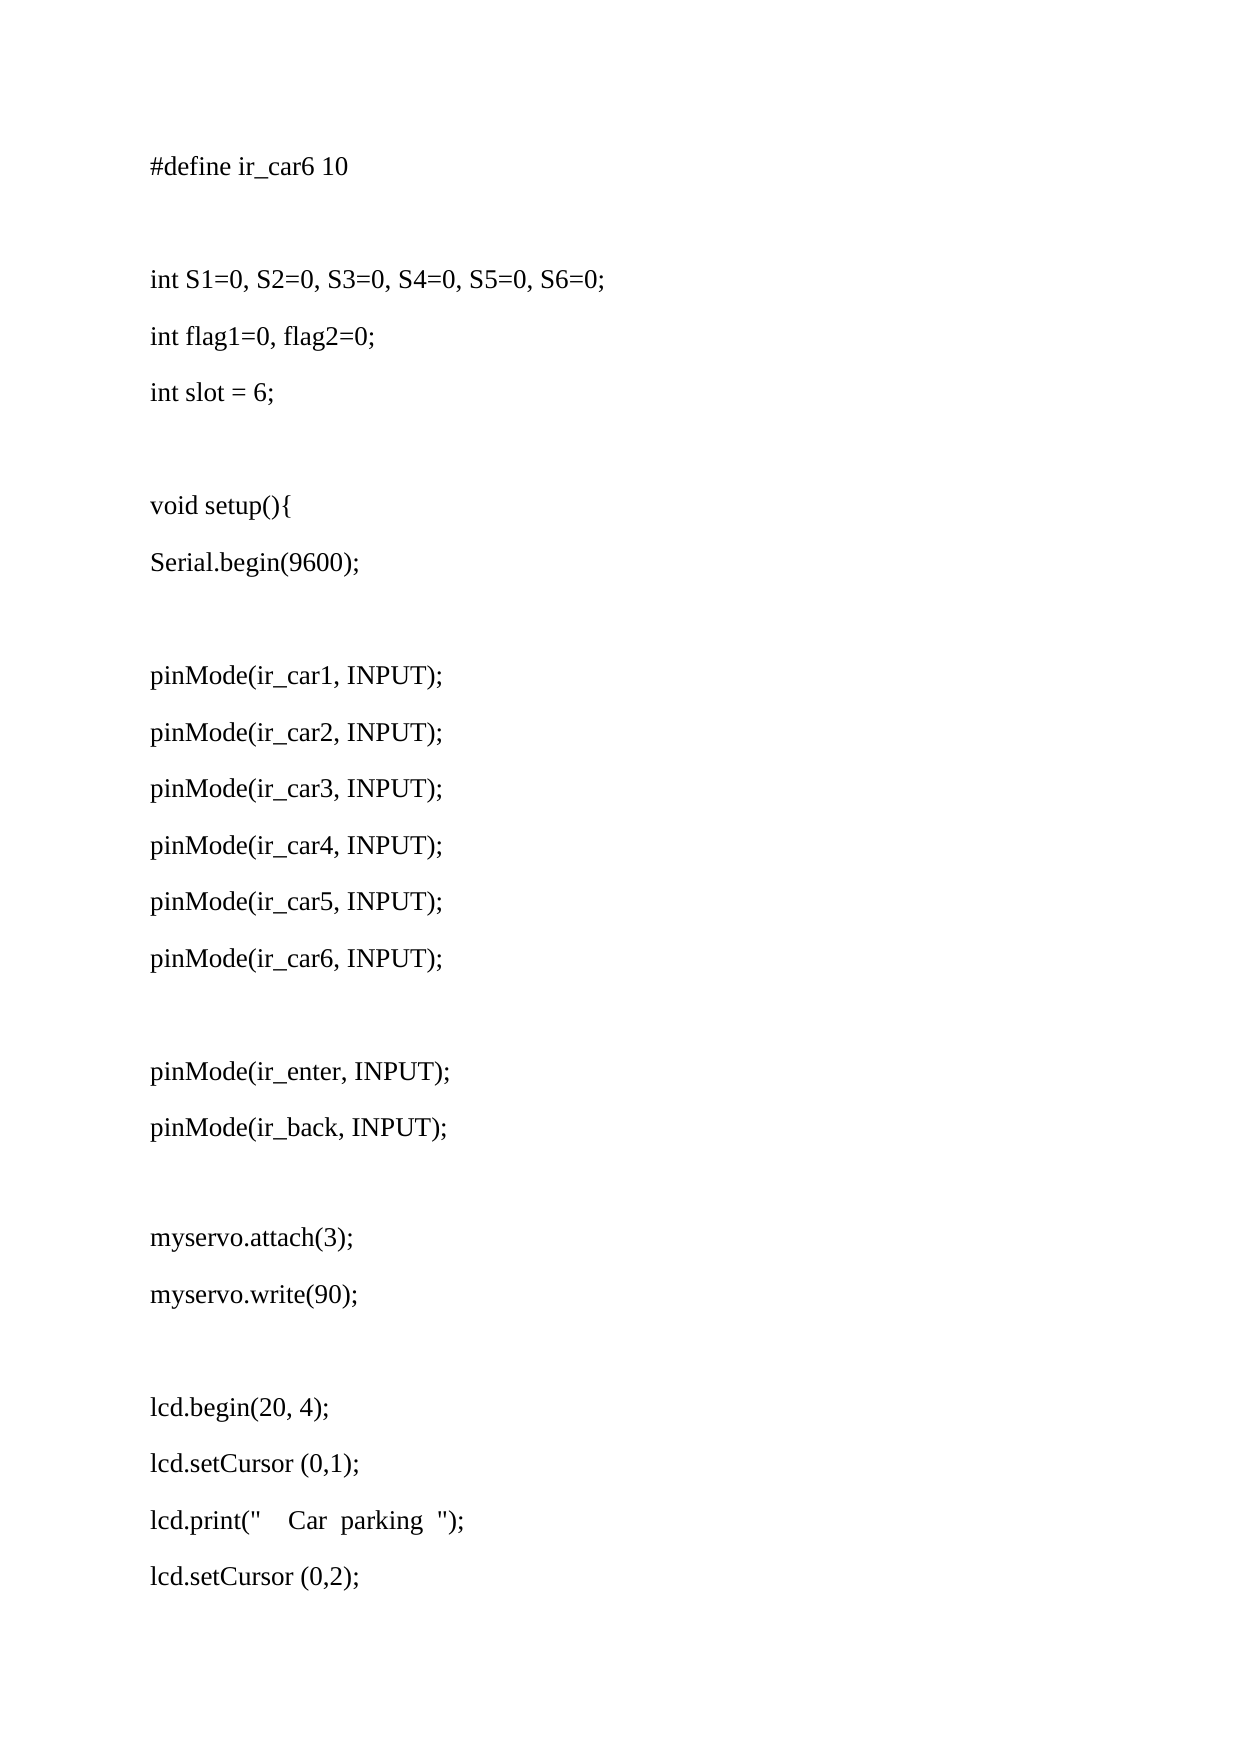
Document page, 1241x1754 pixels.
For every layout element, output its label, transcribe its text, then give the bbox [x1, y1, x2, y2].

text int S1=0, S2=0, S3=0, S4=0, S5=0, S6=0; [150, 263, 1090, 294]
text pinMode(ir_car3, INPUT); [150, 772, 1090, 803]
text pinMode(ir_enter, INPUT); [150, 1055, 1090, 1086]
text pinMode(ir_car6, INPUT); [150, 942, 1090, 973]
text lcd.setCursor (0,2); [150, 1561, 1090, 1592]
text pinMode(ir_car2, INPUT); [150, 716, 1090, 747]
text #define ir_car6 10 [150, 150, 1090, 181]
text int flag1=0, flag2=0; [150, 320, 1090, 351]
text myservo.attach(3); [150, 1221, 1090, 1252]
text void setup(){ [150, 489, 1090, 521]
text pinMode(ir_car4, INPUT); [150, 829, 1090, 860]
text int slot = 6; [150, 376, 1090, 407]
text lcd.print(" Car parking "); [150, 1504, 1090, 1535]
text Serial.begin(9600); [150, 546, 1090, 577]
text lcd.setCursor (0,1); [150, 1447, 1090, 1478]
text pinMode(ir_back, INPUT); [150, 1112, 1090, 1143]
text lcd.begin(20, 4); [150, 1391, 1090, 1422]
text myservo.write(90); [150, 1278, 1090, 1309]
text pinMode(ir_car5, INPUT); [150, 885, 1090, 916]
text pinMode(ir_car1, INPUT); [150, 659, 1090, 690]
